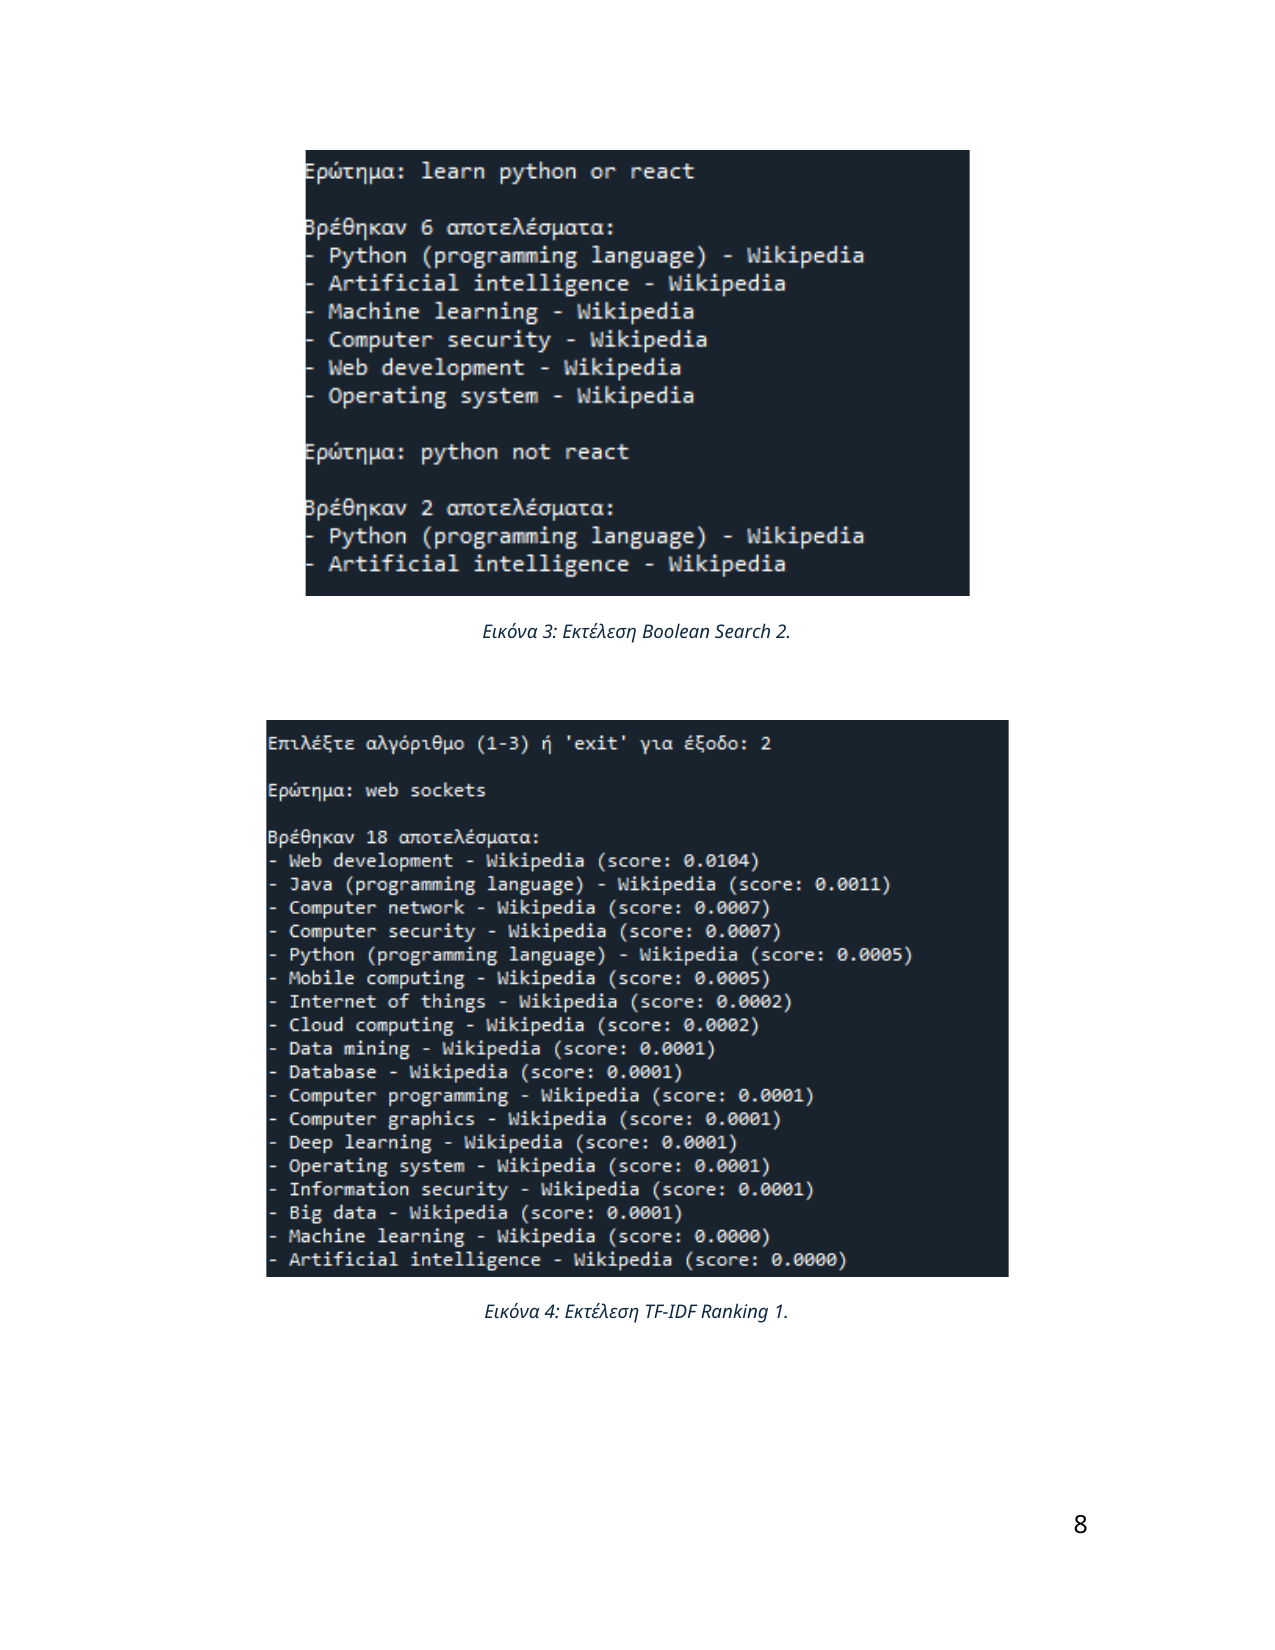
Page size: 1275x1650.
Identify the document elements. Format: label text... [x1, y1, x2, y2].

text Εικόνα 4: Εκτέλεση TF-IDF Ranking 1. [187, 1299, 1087, 1324]
picture [305, 150, 970, 596]
picture [266, 720, 1009, 1277]
